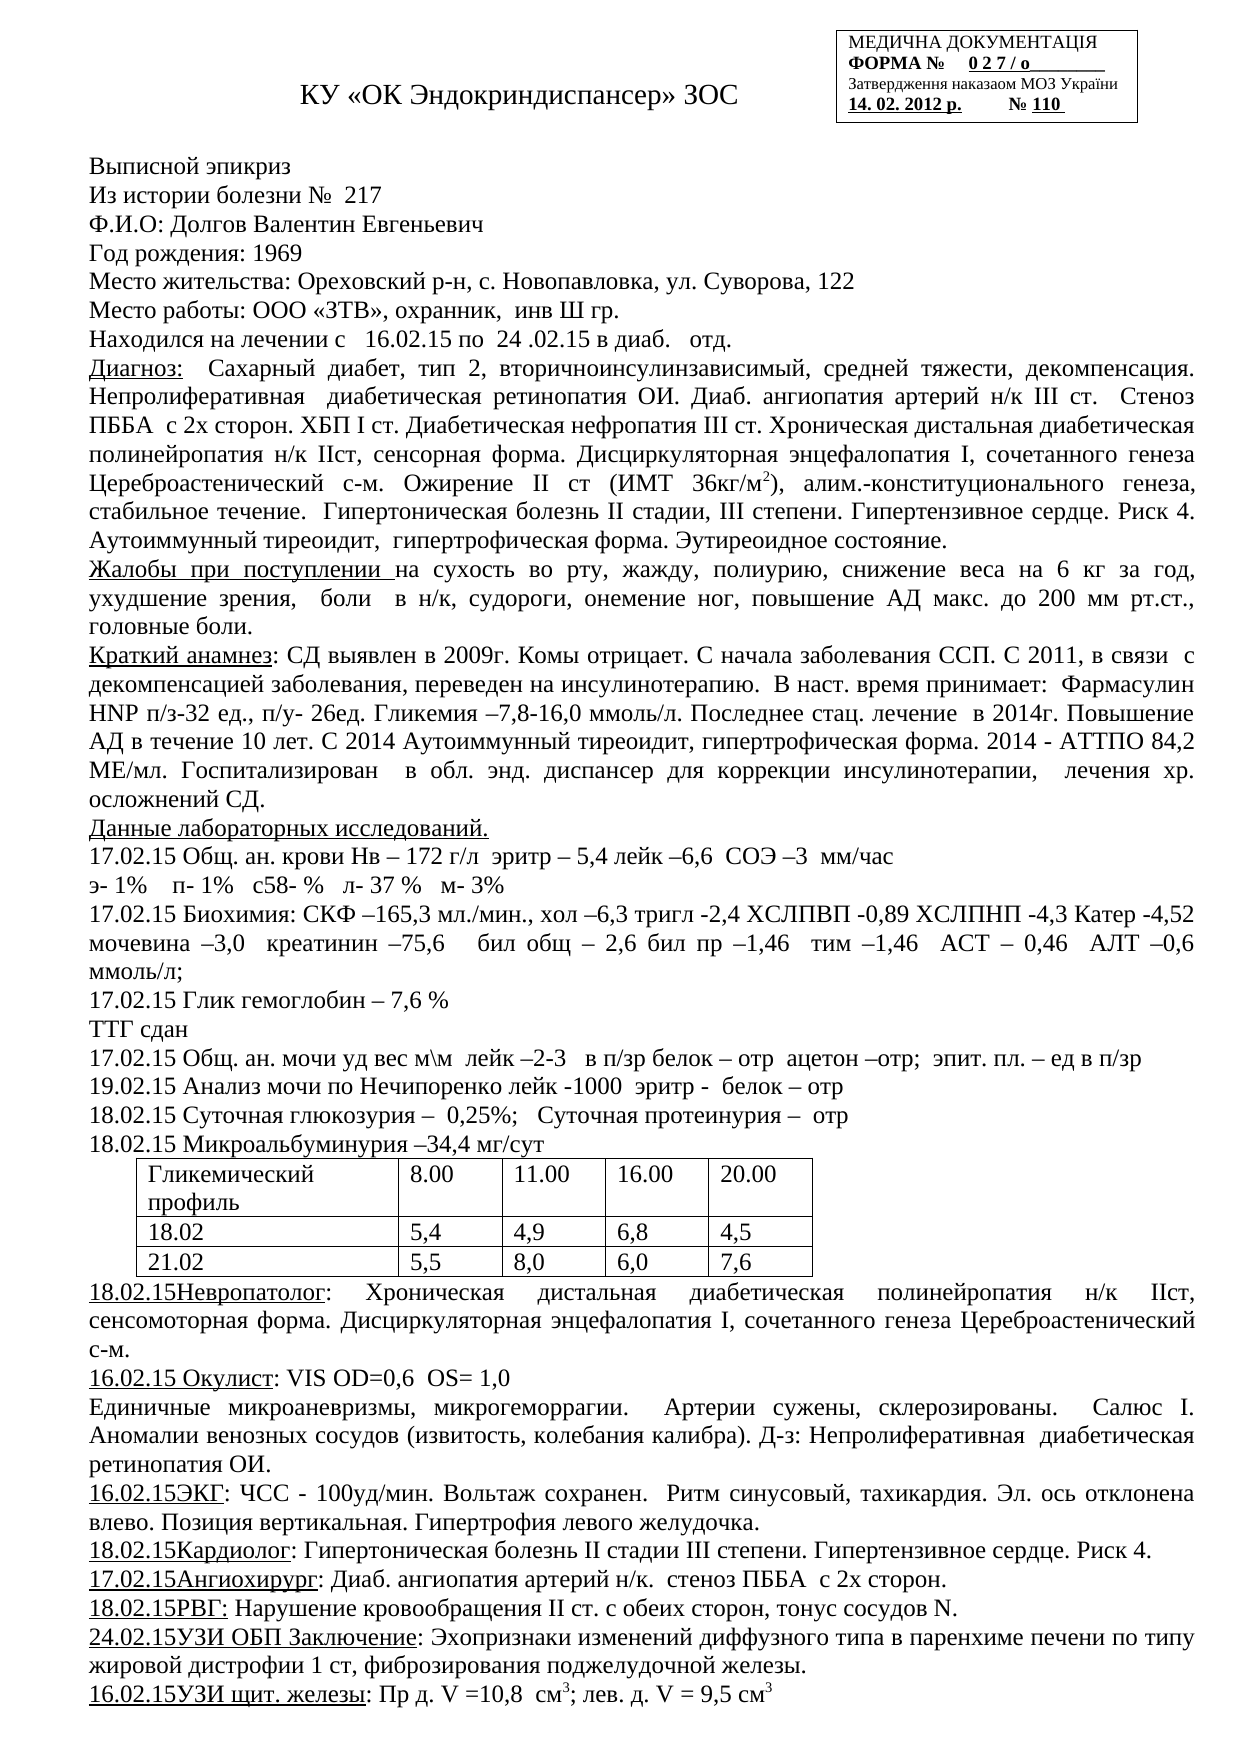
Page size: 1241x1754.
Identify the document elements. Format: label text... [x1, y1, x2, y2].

table_header Гликемический профиль [137, 1159, 398, 1216]
table_cell 8,0 [503, 1247, 605, 1276]
subtitle 17.02.15 Общ. ан. мочи уд вес м\м лейк –2-3 в п/зр белок – отр ацетон –отр; эпит. пл. – ед в п/зр [89, 1043, 1196, 1071]
text Находился на лечении с 16.02.15 по 24 .02.15 в диаб. отд. [89, 324, 1196, 353]
text Место жительства: Ореховский р-н, с. Новопавловка, ул. Суворова, 122 [89, 266, 1196, 295]
text ТТГ сдан [89, 1014, 1196, 1043]
table_cell 5,4 [399, 1217, 502, 1246]
table_cell 18.02 [137, 1217, 398, 1246]
text 18.02.15Кардиолог: Гипертоническая болезнь II стадии III степени. Гипертензивное сердце. Риск 4. [89, 1536, 1196, 1564]
text Краткий анамнез: СД выявлен в 2009г. Комы отрицает. С начала заболевания ССП. С 2011, в связи с декомпенсацией заболевания, переведен на инсулинотерапию. В наст. время принимает: Фармасулин НNР п/з-32 ед., п/у- 26ед. Гликемия –7,8-16,0 ммоль/л. Последнее стац. лечение в 2014г. Повышение АД в течение 10 лет. С 2014 Аутоиммунный тиреоидит, гипертрофическая форма. 2014 - АТТПО 84,2 МЕ/мл. Госпитализирован в обл. энд. диспансер для коррекции инсулинотерапии, лечения хр. осложнений СД. [89, 640, 1196, 813]
text Единичные микроаневризмы, микрогеморрагии. Артерии сужены, склерозированы. Салюс I. Аномалии венозных сосудов (извитость, колебания калибра). Д-з: Непролиферативная диабетическая ретинопатия ОИ. [89, 1392, 1196, 1478]
text 18.02.15Невропатолог: Хроническая дистальная диабетическая полинейропатия н/к IIст, сенсомоторная форма. Дисциркуляторная энцефалопатия I, сочетанного генеза Цереброастенический с-м. [89, 1277, 1196, 1363]
text 16.02.15 Окулист: VIS OD=0,6 OS= 1,0 [89, 1363, 1196, 1392]
table_header 16.00 [606, 1159, 708, 1216]
text 17.02.15 Общ. ан. крови Нв – 172 г/л эритр – 5,4 лейк –6,6 СОЭ –3 мм/час [89, 841, 1196, 870]
text 16.02.15УЗИ щит. железы: Пр д. V =10,8 см3; лев. д. V = 9,5 см3 [89, 1679, 1196, 1708]
table_cell 6,8 [606, 1217, 708, 1246]
text 16.02.15ЭКГ: ЧСС - 100уд/мин. Вольтаж сохранен. Ритм синусовый, тахикардия. Эл. ось отклонена влево. Позиция вертикальная. Гипертрофия левого желудочка. [89, 1478, 1196, 1536]
table_cell 4,5 [709, 1217, 812, 1246]
subtitle Выписной эпикриз [89, 151, 1202, 180]
text Жалобы при поступлении на сухость во рту, жажду, полиурию, снижение веса на 6 кг за год, ухудшение зрения, боли в н/к, судороги, онемение ног, повышение АД макс. до 200 мм рт.ст., головные боли. [89, 554, 1196, 640]
text 19.02.15 Анализ мочи по Нечипоренко лейк -1000 эритр - белок – отр [89, 1071, 1196, 1100]
text 17.02.15Ангиохирург: Диаб. ангиопатия артерий н/к. стеноз ПББА с 2х сторон. [89, 1564, 1196, 1593]
table_header 20.00 [709, 1159, 812, 1216]
table_cell 4,9 [503, 1217, 605, 1246]
text 17.02.15 Биохимия: СКФ –165,3 мл./мин., хол –6,3 тригл -2,4 ХСЛПВП -0,89 ХСЛПНП -4,3 Катер -4,52 мочевина –3,0 креатинин –75,6 бил общ – 2,6 бил пр –1,46 тим –1,46 АСТ – 0,46 АЛТ –0,6 ммоль/л; [89, 899, 1196, 985]
subtitle 18.02.15 Микроальбуминурия –34,4 мг/сут [89, 1129, 1196, 1158]
subtitle Из истории болезни № 217 [89, 180, 1196, 209]
table_cell 21.02 [137, 1247, 398, 1276]
table_header 8.00 [399, 1159, 502, 1216]
text Место работы: ООО «ЗТВ», охранник, инв Ш гр. [89, 295, 1196, 324]
text 18.02.15 Суточная глюкозурия – 0,25%; Суточная протеинурия – отр [89, 1100, 1196, 1129]
text э- 1% п- 1% с58- % л- 37 % м- 3% [89, 870, 1196, 899]
table_header 11.00 [503, 1159, 605, 1216]
table_cell 7,6 [709, 1247, 812, 1276]
table_cell 5,5 [399, 1247, 502, 1276]
text Диагноз: Сахарный диабет, тип 2, вторичноинсулинзависимый, средней тяжести, декомпенсация. Непролиферативная диабетическая ретинопатия ОИ. Диаб. ангиопатия артерий н/к III ст. Стеноз ПББА с 2х сторон. ХБП I ст. Диабетическая нефропатия III ст. Хроническая дистальная диабетическая полинейропатия н/к IIст, сенсорная форма. Дисциркуляторная энцефалопатия I, сочетанного генеза Цереброастенический с-м. Ожирение II ст (ИМТ 36кг/м2), алим.-конституционального генеза, стабильное течение. Гипертоническая болезнь II стадии, III степени. Гипертензивное сердце. Риск 4. Аутоиммунный тиреоидит, гипертрофическая форма. Эутиреоидное состояние. [89, 353, 1196, 554]
text Данные лабораторных исследований. [89, 813, 1196, 841]
text Год рождения: 1969 [89, 238, 1196, 266]
table_cell 6,0 [606, 1247, 708, 1276]
subtitle Ф.И.О: Долгов Валентин Евгеньевич [89, 209, 1196, 238]
text 17.02.15 Глик гемоглобин – 7,6 % [89, 985, 1196, 1014]
text 18.02.15РВГ: Нарушение кровообращения II ст. с обеих сторон, тонус сосудов N. [89, 1593, 1196, 1622]
text 24.02.15УЗИ ОБП Заключение: Эхопризнаки изменений диффузного типа в паренхиме печени по типу жировой дистрофии 1 ст, фиброзирования поджелудочной железы. [89, 1622, 1196, 1679]
